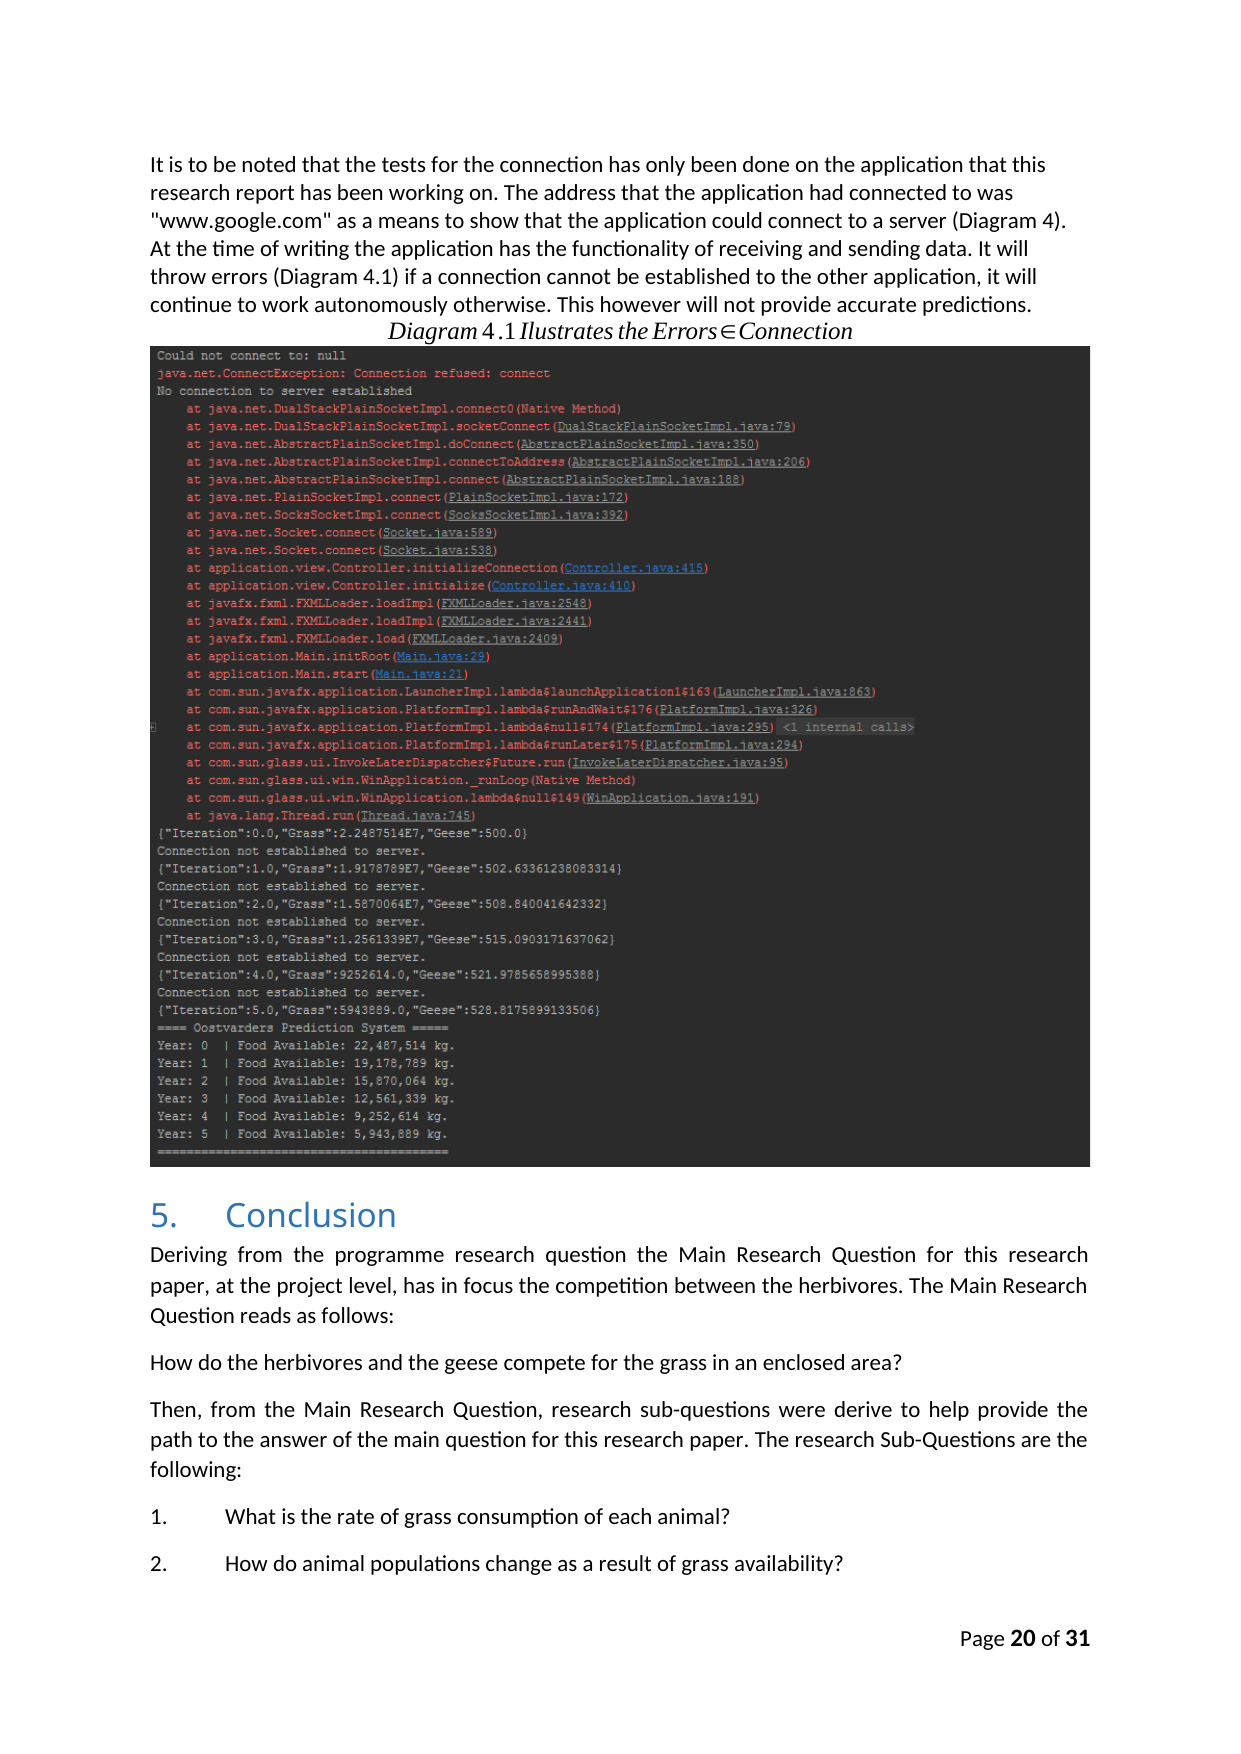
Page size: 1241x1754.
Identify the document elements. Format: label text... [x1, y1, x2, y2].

subtitle Conclusion [150, 1192, 1090, 1237]
picture [150, 346, 1091, 1167]
list It is to be noted that the tests for the connection has only been done on the application that this research report has been working on. The address that the application had connected to was "www.google.com" as a means to show that the application could connect to a server (Diagram 4). At the time of writing the application has the functionality of receiving and sending data. It will throw errors (Diagram 4.1) if a connection cannot be established to the other application, it will continue to work autonomously otherwise. This however will not provide accurate predictions. [150, 150, 1090, 318]
text 2. How do animal populations change as a result of grass availability? [150, 1549, 1090, 1577]
text Deriving from the programme research question the Main Research Question for this research paper, at the project level, has in focus the competition between the herbivores. The Main Research Question reads as follows: [150, 1241, 1090, 1329]
text 1. What is the rate of grass consumption of each animal? [150, 1502, 1090, 1530]
text How do the herbivores and the geese compete for the grass in an enclosed area? [150, 1348, 1090, 1376]
text Then, from the Main Research Question, research sub-questions were derive to help provide the path to the answer of the main question for this research paper. The research Sub-Questions are the following: [150, 1395, 1090, 1483]
